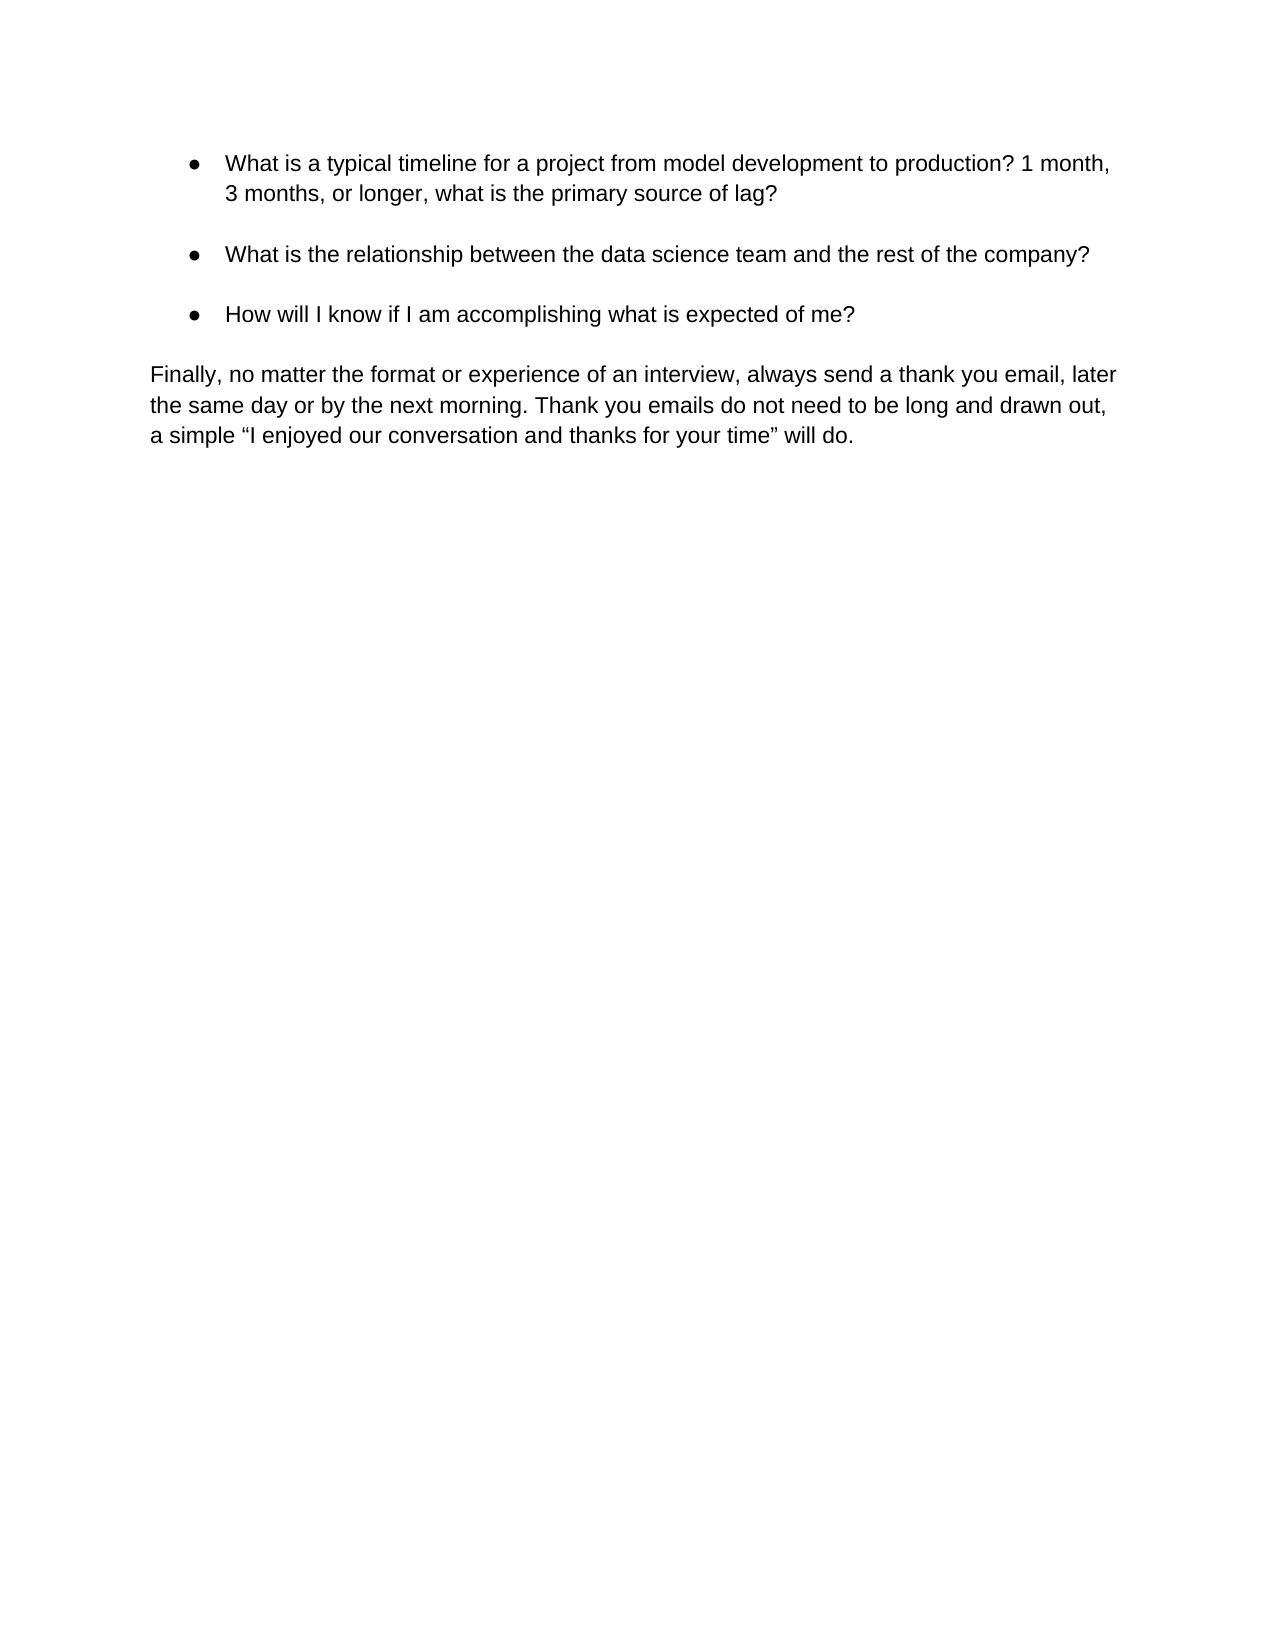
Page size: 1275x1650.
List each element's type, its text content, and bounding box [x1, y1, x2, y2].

text Finally, no matter the format or experience of an interview, always send a thank you email, later the same day or by the next morning. Thank you emails do not need to be long and drawn out, a simple “I enjoyed our conversation and thanks for your time” will do. [150, 361, 1125, 478]
list What is a typical timeline for a project from model development to production? 1 month, 3 months, or longer, what is the primary source of lag? [187, 150, 1125, 237]
list What is the relationship between the data science team and the rest of the company? [187, 241, 1125, 297]
list How will I know if I am accomplishing what is expected of me? [187, 301, 1125, 358]
